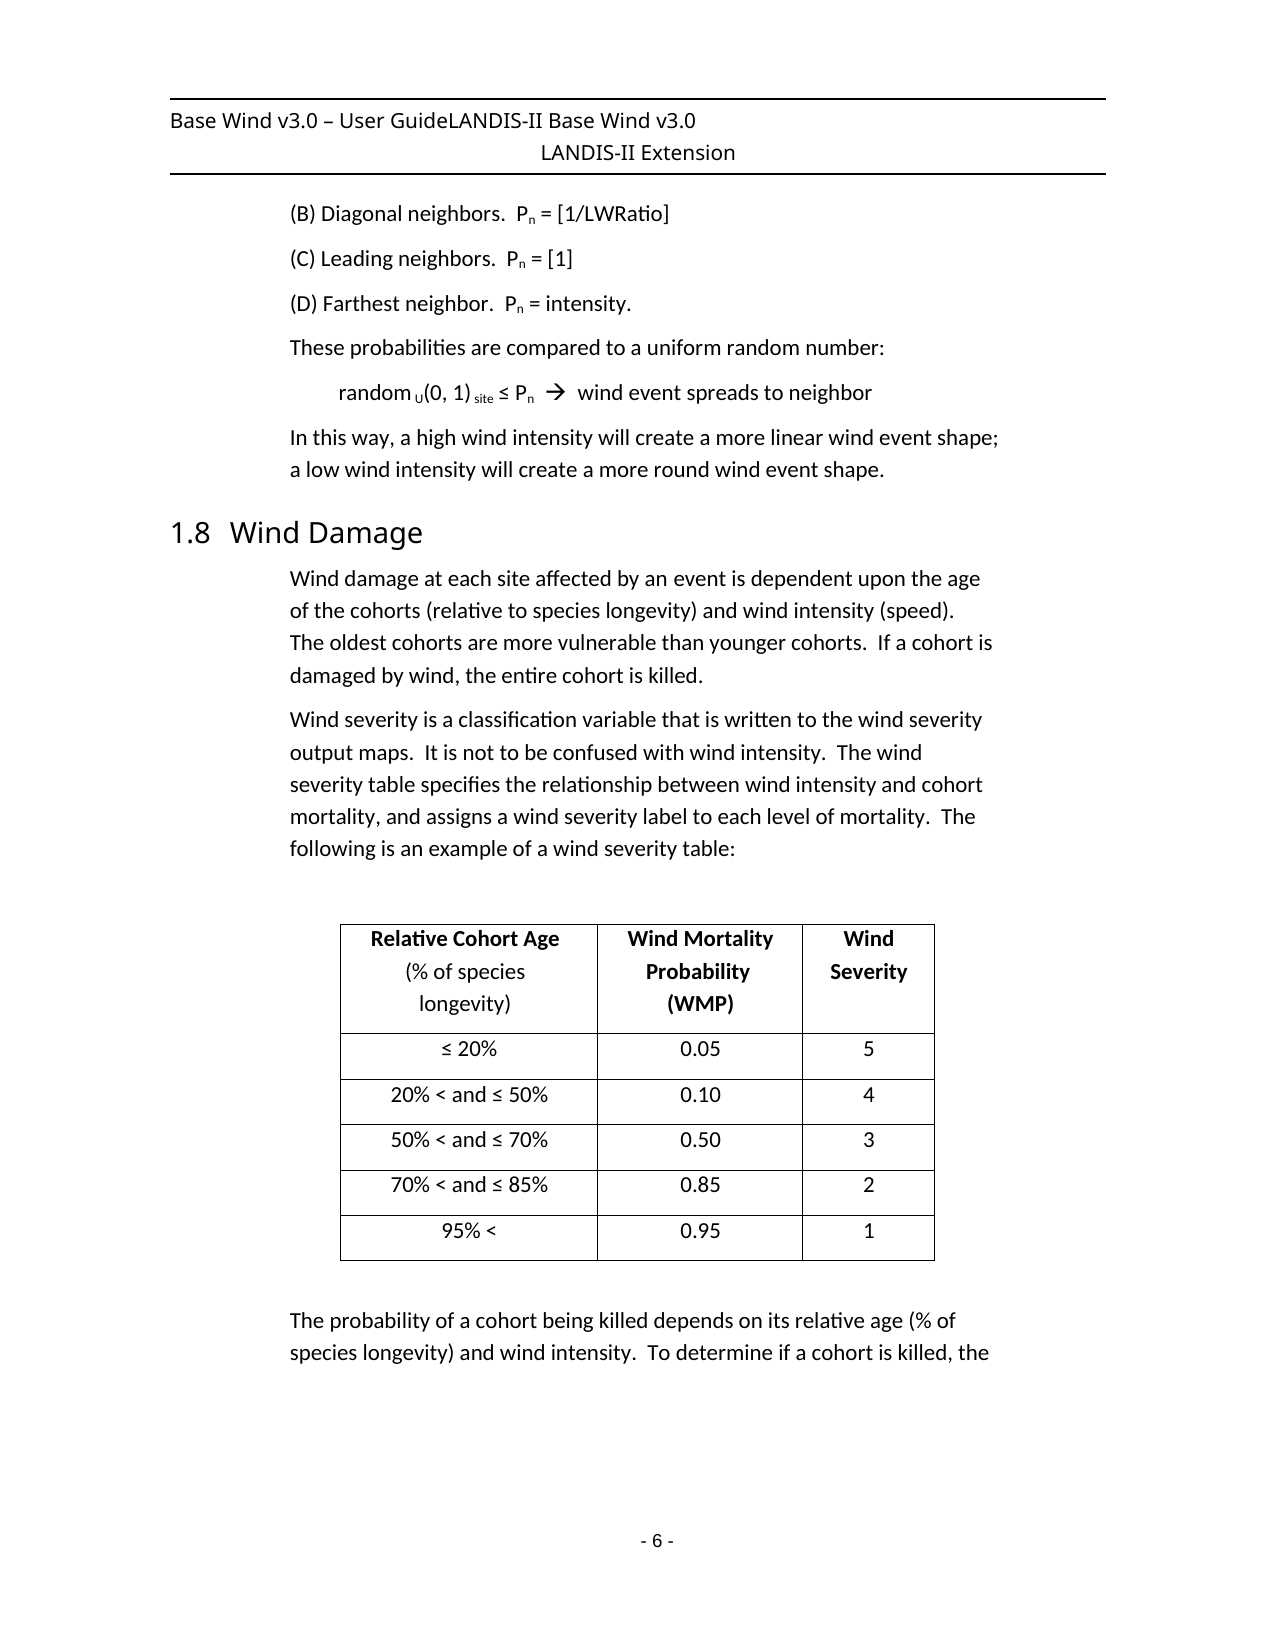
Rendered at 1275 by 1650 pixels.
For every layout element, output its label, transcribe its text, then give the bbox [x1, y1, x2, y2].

table_header Wind Mortality Probability (WMP) [598, 925, 802, 1033]
text In this way, a high wind intensity will create a more linear wind event shape; a low wind intensity will create a more round wind event shape. [289, 423, 1001, 483]
table_header Relative Cohort Age (% of species longevity) [341, 925, 597, 1033]
subtitle Wind Damage [169, 512, 1106, 552]
table_cell 0.95 [598, 1216, 802, 1260]
table_cell 2 [803, 1171, 934, 1215]
text (B) Diagonal neighbors. Pn = [1/LWRatio] [289, 199, 1001, 227]
text These probabilities are compared to a uniform random number: [289, 333, 1001, 362]
table_cell 70% < and ≤ 85% [341, 1171, 597, 1215]
table_header Wind Severity [803, 925, 934, 1033]
text random U(0, 1) site ≤ Pn wind event spreads to neighbor [338, 378, 1001, 406]
table_cell 20% < and ≤ 50% [341, 1080, 597, 1124]
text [289, 1306, 1001, 1366]
text (D) Farthest neighbor. Pn = intensity. [289, 289, 1001, 317]
table_cell ≤ 20% [341, 1034, 597, 1079]
table_cell 5 [803, 1034, 934, 1079]
table_cell 0.85 [598, 1171, 802, 1215]
table_cell 0.05 [598, 1034, 802, 1079]
text Wind damage at each site affected by an event is dependent upon the age of the cohorts (relative to species longevity) and wind intensity (speed). The oldest cohorts are more vulnerable than younger cohorts. If a cohort is damaged by wind, the entire cohort is killed. [289, 564, 1001, 689]
table_cell 0.50 [598, 1125, 802, 1169]
table_cell 95% < [341, 1216, 597, 1260]
table_cell 3 [803, 1125, 934, 1169]
table_cell 0.10 [598, 1080, 802, 1124]
table_cell 1 [803, 1216, 934, 1260]
table_cell 50% < and ≤ 70% [341, 1125, 597, 1169]
text Wind severity is a classification variable that is written to the wind severity output maps. It is not to be confused with wind intensity. The wind severity table specifies the relationship between wind intensity and cohort mortality, and assigns a wind severity label to each level of mortality. The following is an example of a wind severity table: [289, 705, 1001, 862]
table_cell 4 [803, 1080, 934, 1124]
text (C) Leading neighbors. Pn = [1] [289, 244, 1001, 272]
